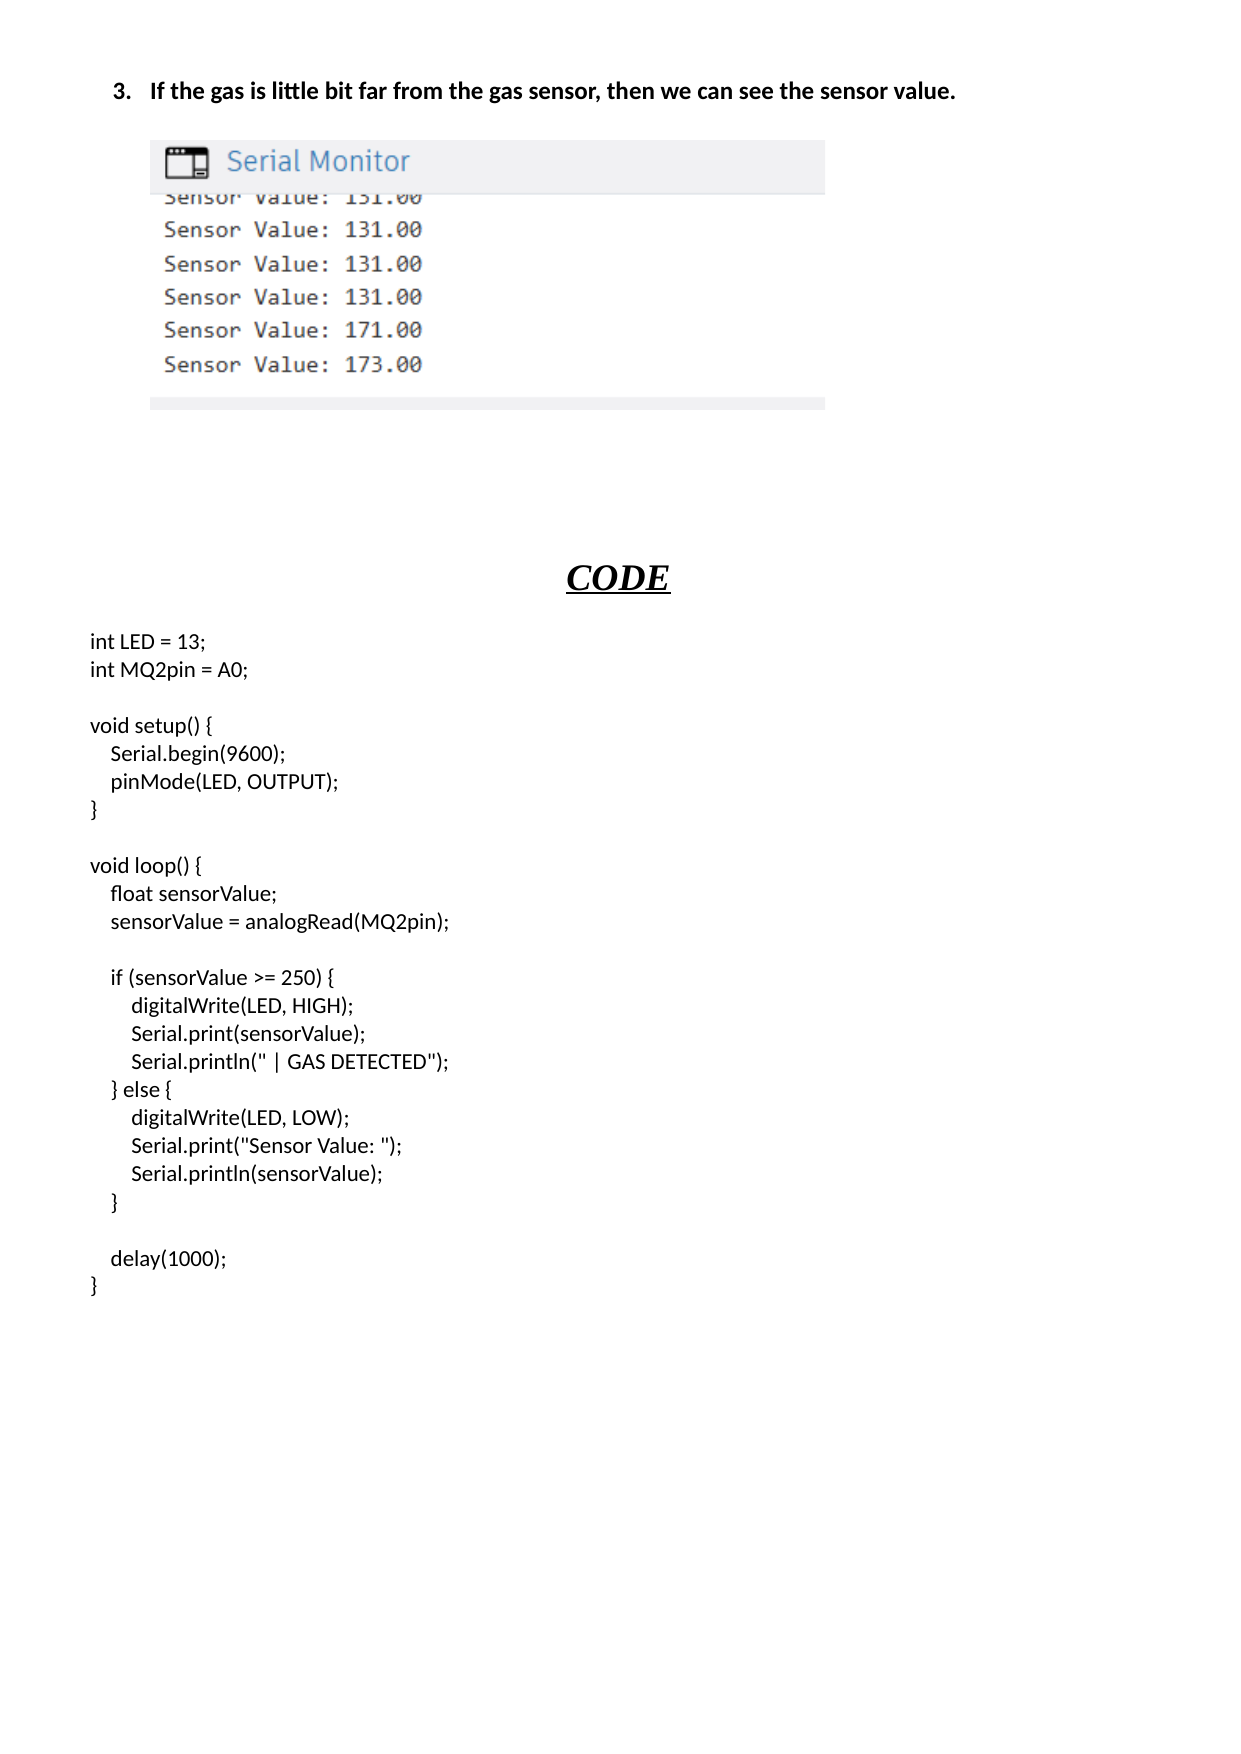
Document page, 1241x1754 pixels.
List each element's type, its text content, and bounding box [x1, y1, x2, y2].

list If the gas is little bit far from the gas sensor, then we can see the sensor value. [112, 75, 1165, 106]
text CODE [75, 555, 1165, 598]
picture [150, 140, 826, 410]
